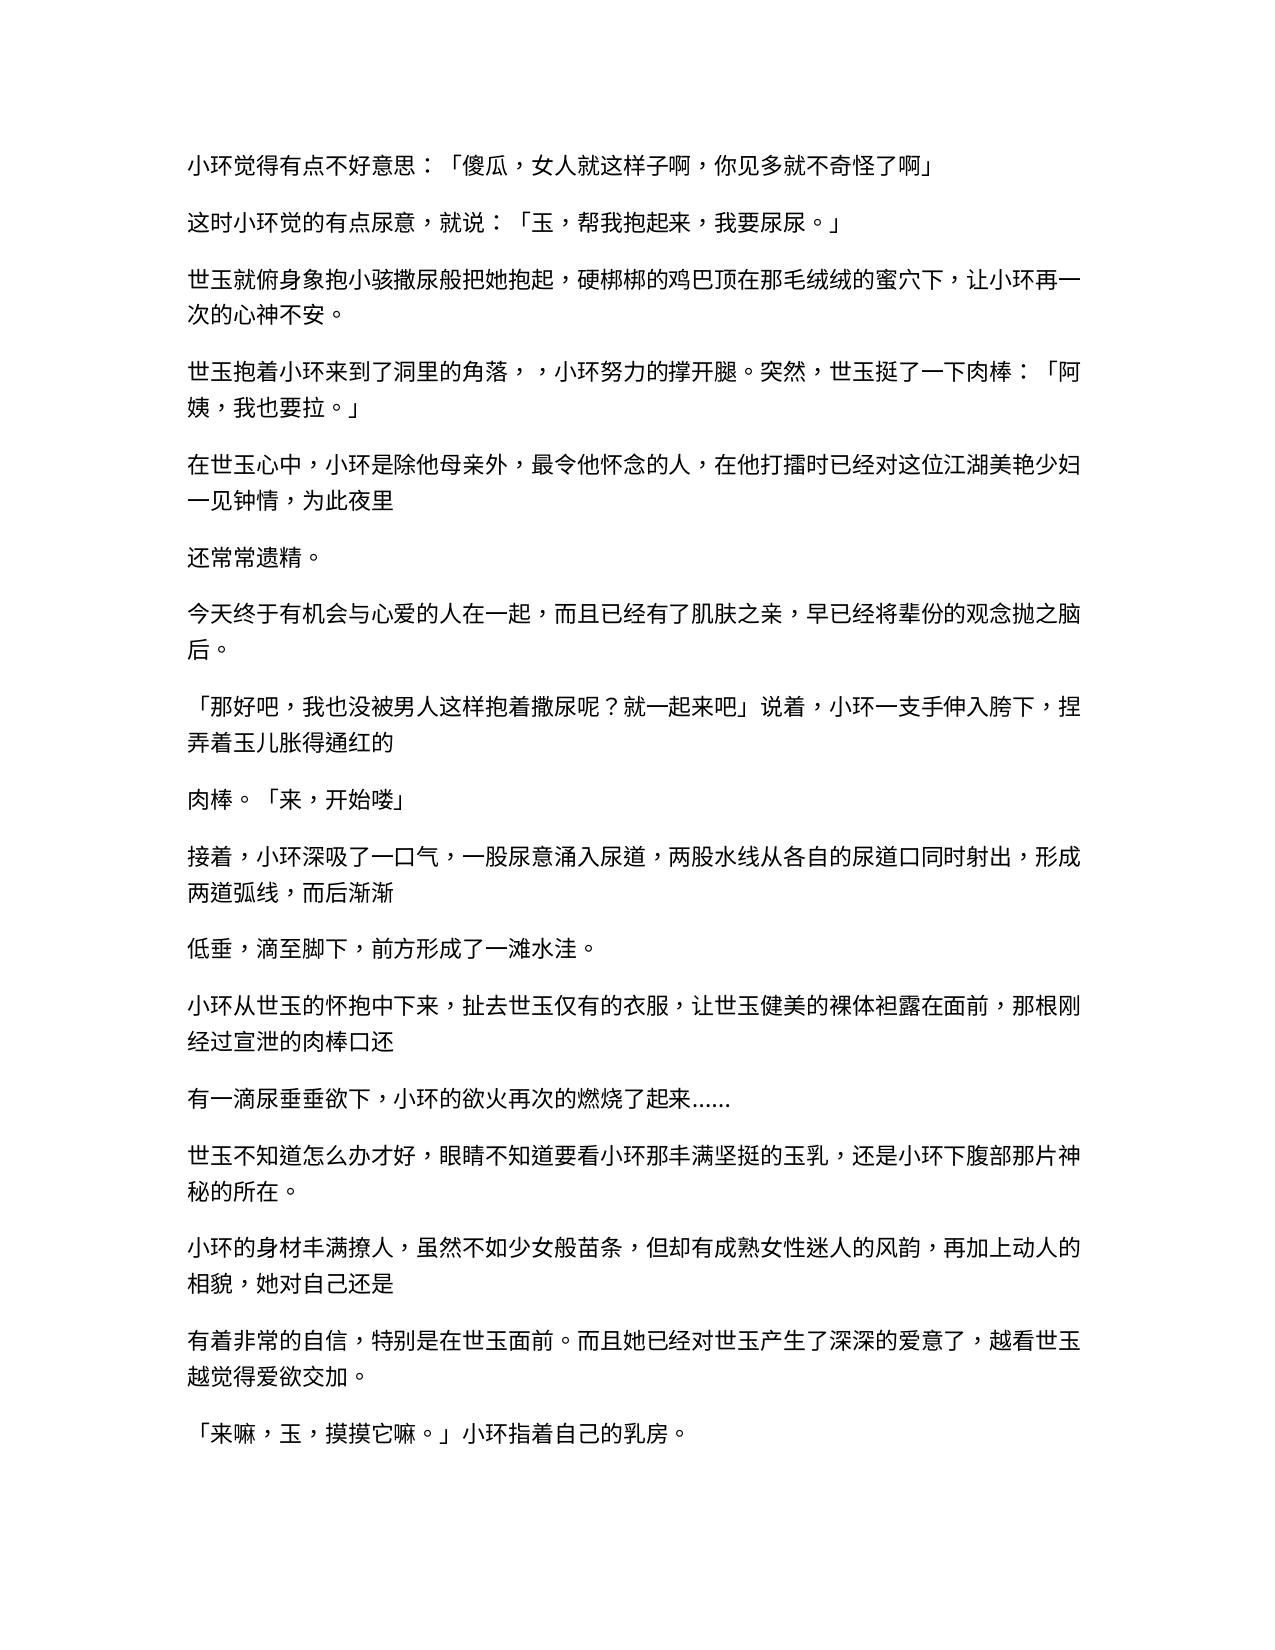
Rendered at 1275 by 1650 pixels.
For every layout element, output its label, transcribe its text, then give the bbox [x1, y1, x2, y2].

text 世玉不知道怎么办才好，眼睛不知道要看小环那丰满坚挺的玉乳，还是小环下腹部那片神秘的所在。 [187, 1139, 1087, 1207]
text 「来嘛，玉，摸摸它嘛。」小环指着自己的乳房。 [187, 1418, 1087, 1449]
text 小环的身材丰满撩人，虽然不如少女般苗条，但却有成熟女性迷人的风韵，再加上动人的相貌，她对自己还是 [187, 1232, 1087, 1299]
text 小环从世玉的怀抱中下来，扯去世玉仅有的衣服，让世玉健美的裸体袒露在面前，那根刚经过宣泄的肉棒口还 [187, 990, 1087, 1057]
text 世玉就俯身象抱小骇撒尿般把她抱起，硬梆梆的鸡巴顶在那毛绒绒的蜜穴下，让小环再一次的心神不安。 [187, 263, 1087, 331]
text 「那好吧，我也没被男人这样抱着撒尿呢？就一起来吧」说着，小环一支手伸入胯下，捏弄着玉儿胀得通红的 [187, 691, 1087, 758]
text 在世玉心中，小环是除他母亲外，最令他怀念的人，在他打擂时已经对这位江湖美艳少妇一见钟情，为此夜里 [187, 449, 1087, 516]
text 还常常遗精。 [187, 542, 1087, 573]
text 有着非常的自信，特别是在世玉面前。而且她已经对世玉产生了深深的爱意了，越看世玉越觉得爱欲交加。 [187, 1325, 1087, 1392]
text 世玉抱着小环来到了洞里的角落，，小环努力的撑开腿。突然，世玉挺了一下肉棒：「阿姨，我也要拉。」 [187, 356, 1087, 423]
text 低垂，滴至脚下，前方形成了一滩水洼。 [187, 933, 1087, 964]
text 接着，小环深吸了一口气，一股尿意涌入尿道，两股水线从各自的尿道口同时射出，形成两道弧线，而后渐渐 [187, 841, 1087, 908]
text 小环觉得有点不好意思：「傻瓜，女人就这样子啊，你见多就不奇怪了啊」 [187, 150, 1087, 181]
text 这时小环觉的有点尿意，就说：「玉，帮我抱起来，我要尿尿。」 [187, 207, 1087, 238]
text 肉棒。「来，开始喽」 [187, 784, 1087, 815]
text 有一滴尿垂垂欲下，小环的欲火再次的燃烧了起来…… [187, 1083, 1087, 1114]
text 今天终于有机会与心爱的人在一起，而且已经有了肌肤之亲，早已经将辈份的观念抛之脑后。 [187, 598, 1087, 666]
